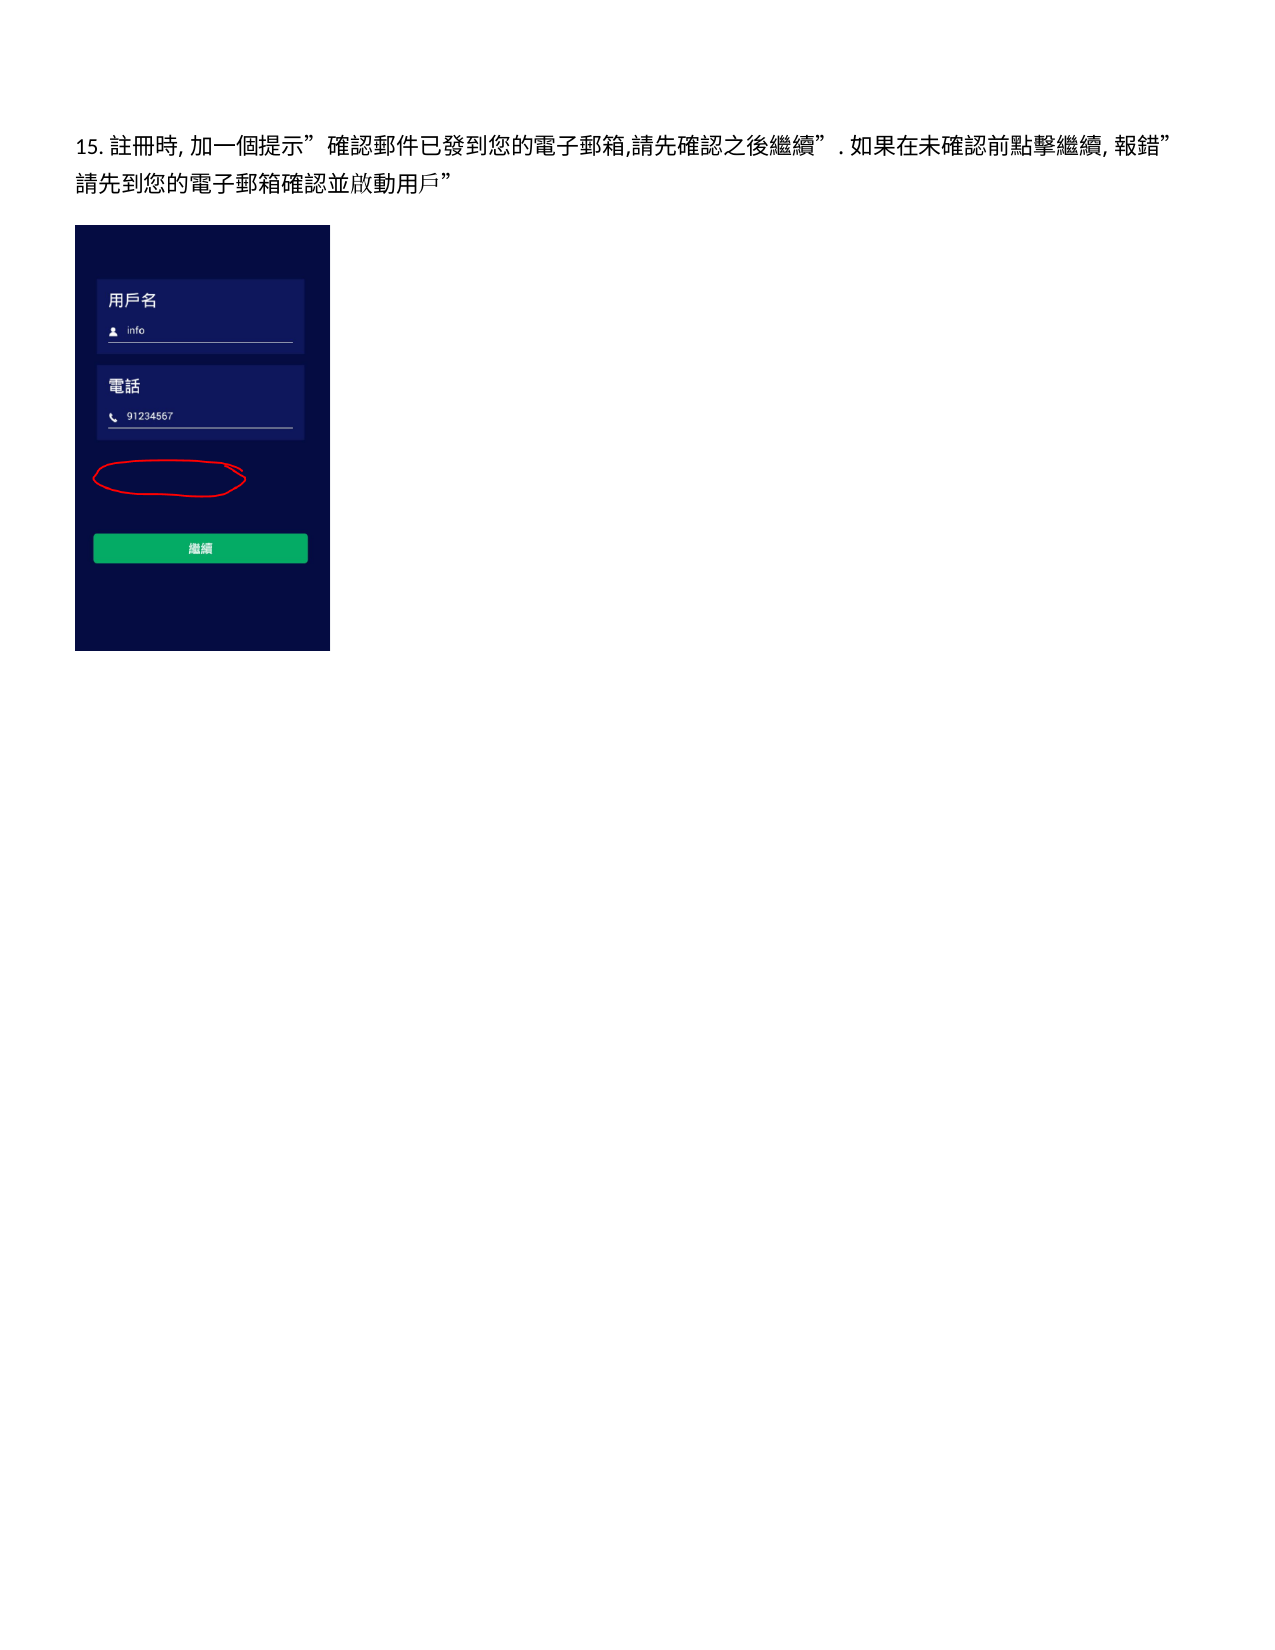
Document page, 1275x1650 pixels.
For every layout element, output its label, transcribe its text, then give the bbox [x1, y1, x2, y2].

picture [75, 225, 331, 651]
text 15. 註冊時, 加一個提示”確認郵件已發到您的電子郵箱,請先確認之後繼續”. 如果在未確認前點擊繼續, 報錯” 請先到您的電子郵箱確認並啟動用戶” [75, 128, 1200, 199]
